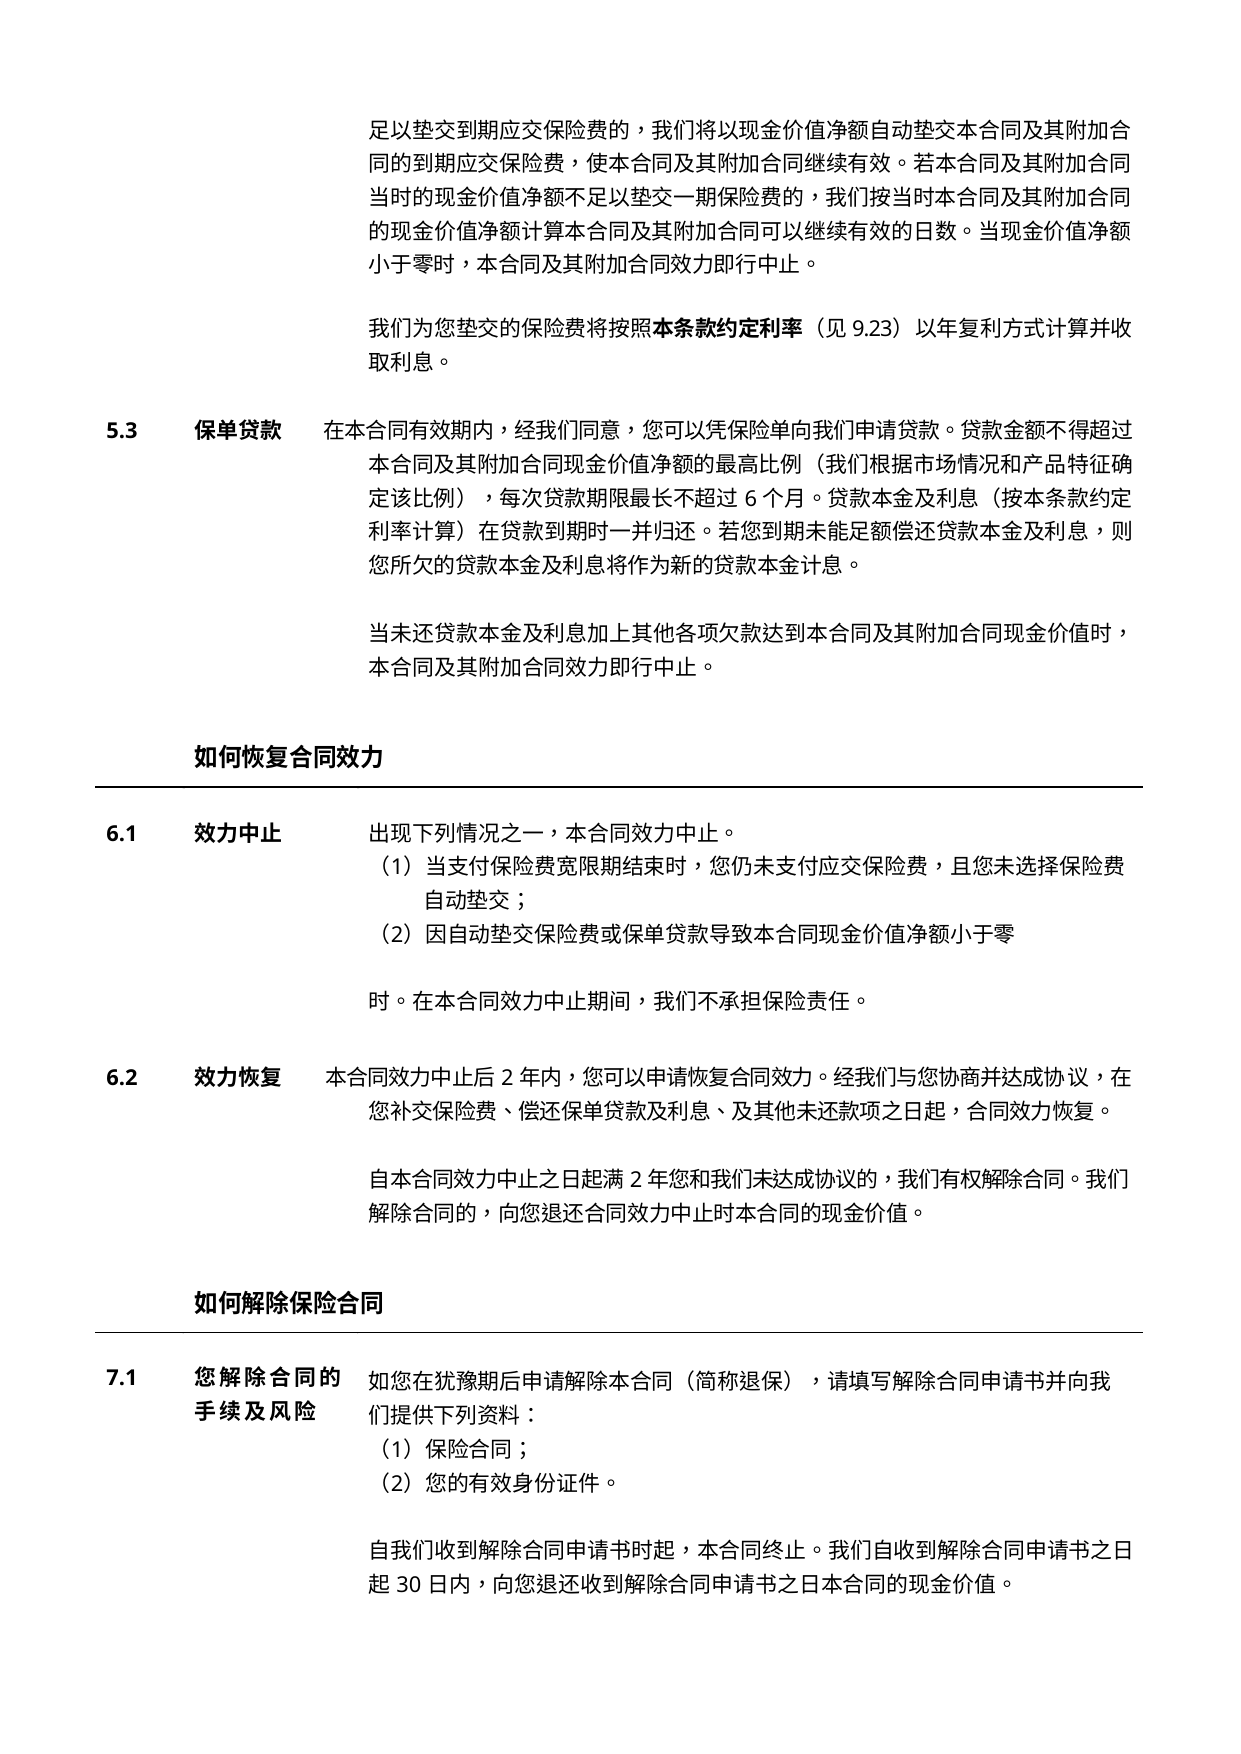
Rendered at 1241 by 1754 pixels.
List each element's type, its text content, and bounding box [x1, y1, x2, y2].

list 效力恢复 本合同效力中止后 2 年内，您可以申请恢复合同效力。经我们与您协商并达成协议，在您补交保险费、偿还保单贷款及利息、及其他未还款项之日起，合同效力恢复。 [106, 1062, 1133, 1126]
subtitle 7.1 您解除合同的 手续及风险 [106, 1362, 346, 1426]
list 保单贷款 在本合同有效期内，经我们同意，您可以凭保险单向我们申请贷款。贷款金额不得超过本合同及其附加合同现金价值净额的最高比例（我们根据市场情况和产品特征确定该比例），每次贷款期限最长不超过 6 个月。贷款本金及利息（按本条款约定利率计算）在贷款到期时一并归还。若您到期未能足额偿还贷款本金及利息，则您所欠的贷款本金及利息将作为新的贷款本金计息。 [106, 415, 1133, 580]
list 效力中止 出现下列情况之一，本合同效力中止。 [106, 817, 1155, 847]
text （2）因自动垫交保险费或保单贷款导致本合同现金价值净额小于零时。在本合同效力中止期间，我们不承担保险责任。 [369, 919, 1058, 1016]
text 当未还贷款本金及利息加上其他各项欠款达到本合同及其附加合同现金价值时， 本合同及其附加合同效力即行中止。 [369, 618, 1135, 682]
text 自我们收到解除合同申请书时起，本合同终止。我们自收到解除合同申请书之日起 30 日内，向您退还收到解除合同申请书之日本合同的现金价值。 [369, 1535, 1135, 1599]
text （2）您的有效身份证件。 [369, 1468, 1155, 1498]
text 如您在犹豫期后申请解除本合同（简称退保），请填写解除合同申请书并向我们提供下列资料： [369, 1366, 1133, 1429]
subtitle  如何解除保险合同 [106, 1274, 1155, 1325]
text 我们为您垫交的保险费将按照本条款约定利率（见 9.23）以年复利方式计算并收取利息。 [369, 313, 1133, 377]
text （1）保险合同； [369, 1434, 1155, 1464]
subtitle  如何恢复合同效力 [106, 728, 1155, 779]
text 足以垫交到期应交保险费的，我们将以现金价值净额自动垫交本合同及其附加合同的到期应交保险费，使本合同及其附加合同继续有效。若本合同及其附加合同当时的现金价值净额不足以垫交一期保险费的，我们按当时本合同及其附加合同的现金价值净额计算本合同及其附加合同可以继续有效的日数。当现金价值净额小于零时，本合同及其附加合同效力即行中止。 [369, 115, 1133, 279]
text 自本合同效力中止之日起满 2 年您和我们未达成协议的，我们有权解除合同。我们解除合同的，向您退还合同效力中止时本合同的现金价值。 [369, 1164, 1133, 1227]
text （1）当支付保险费宽限期结束时，您仍未支付应交保险费，且您未选择保险费自动垫交； [369, 851, 1133, 914]
